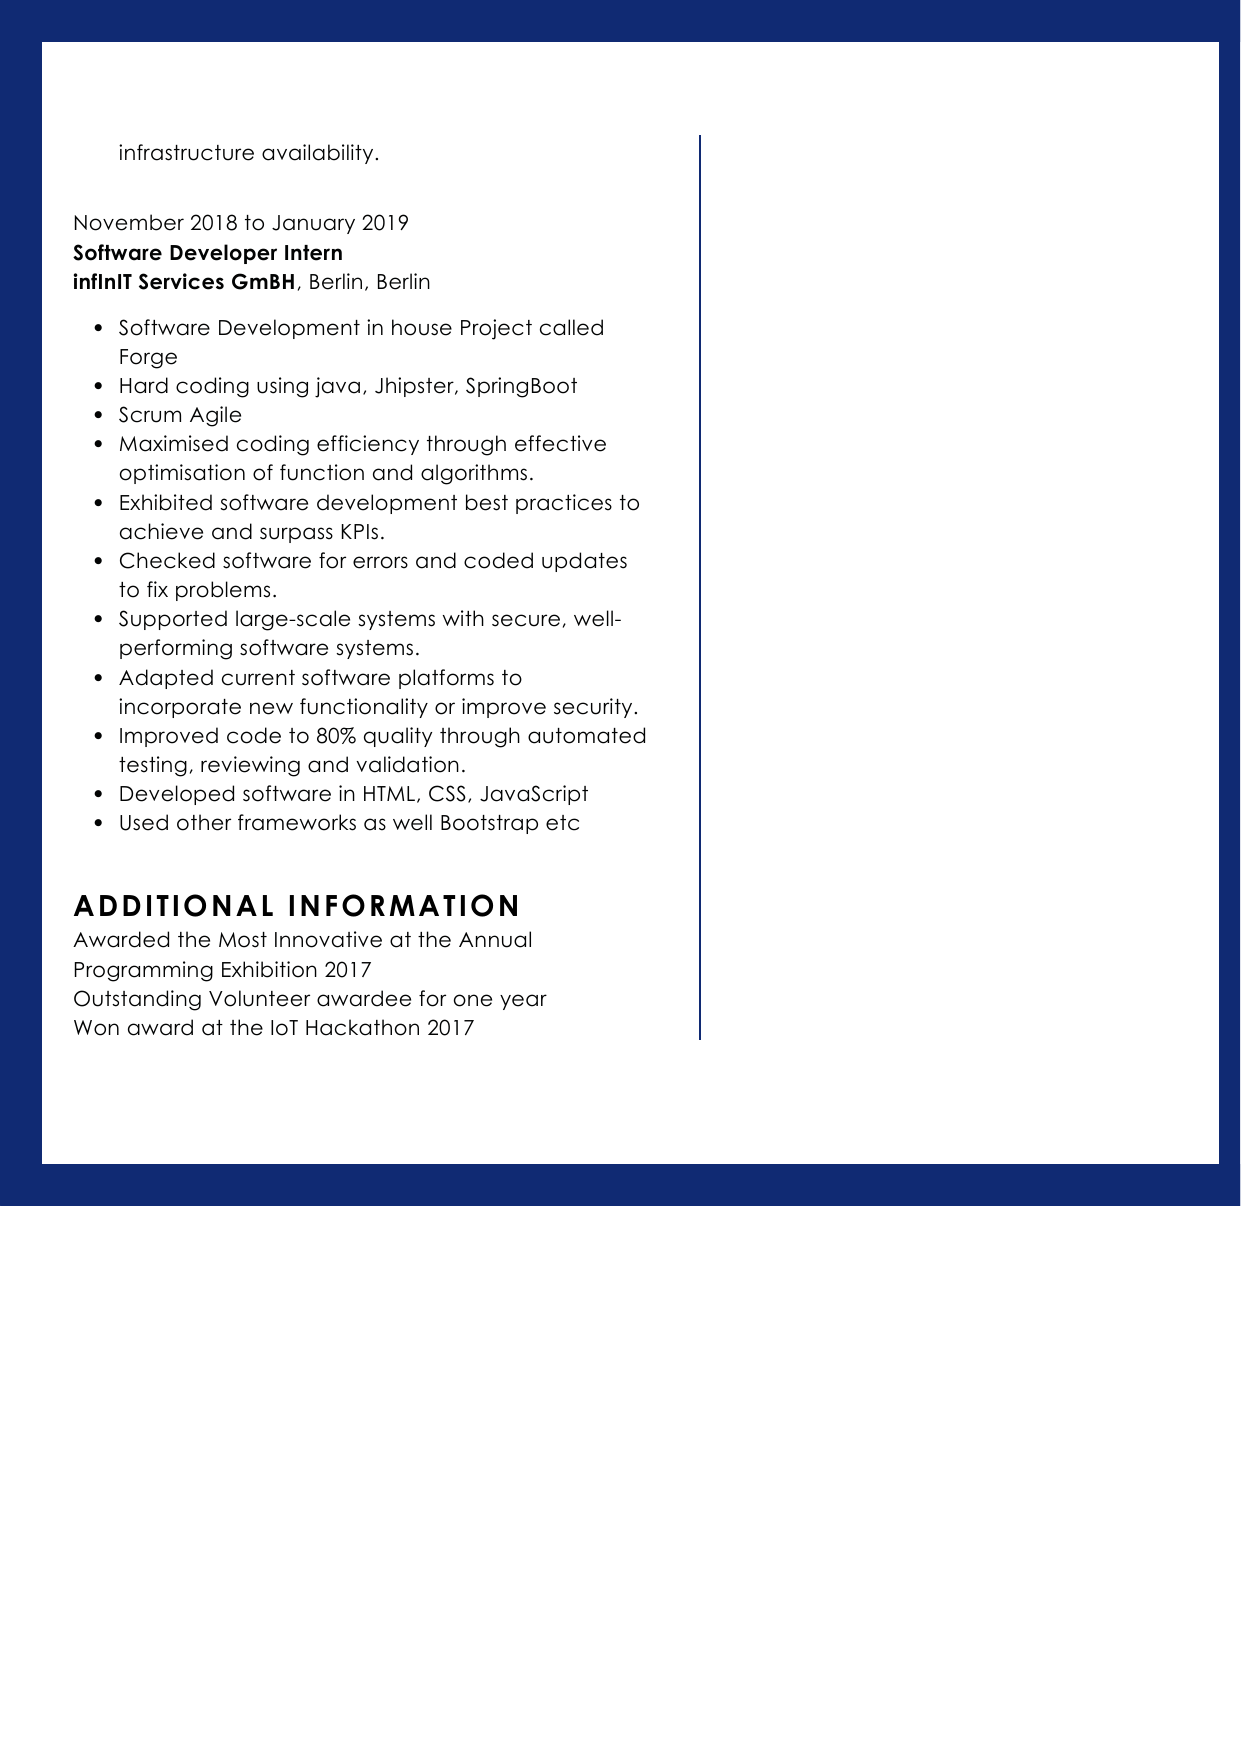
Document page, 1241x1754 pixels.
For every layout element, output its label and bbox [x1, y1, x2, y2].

table_header [42, 42, 1219, 1164]
